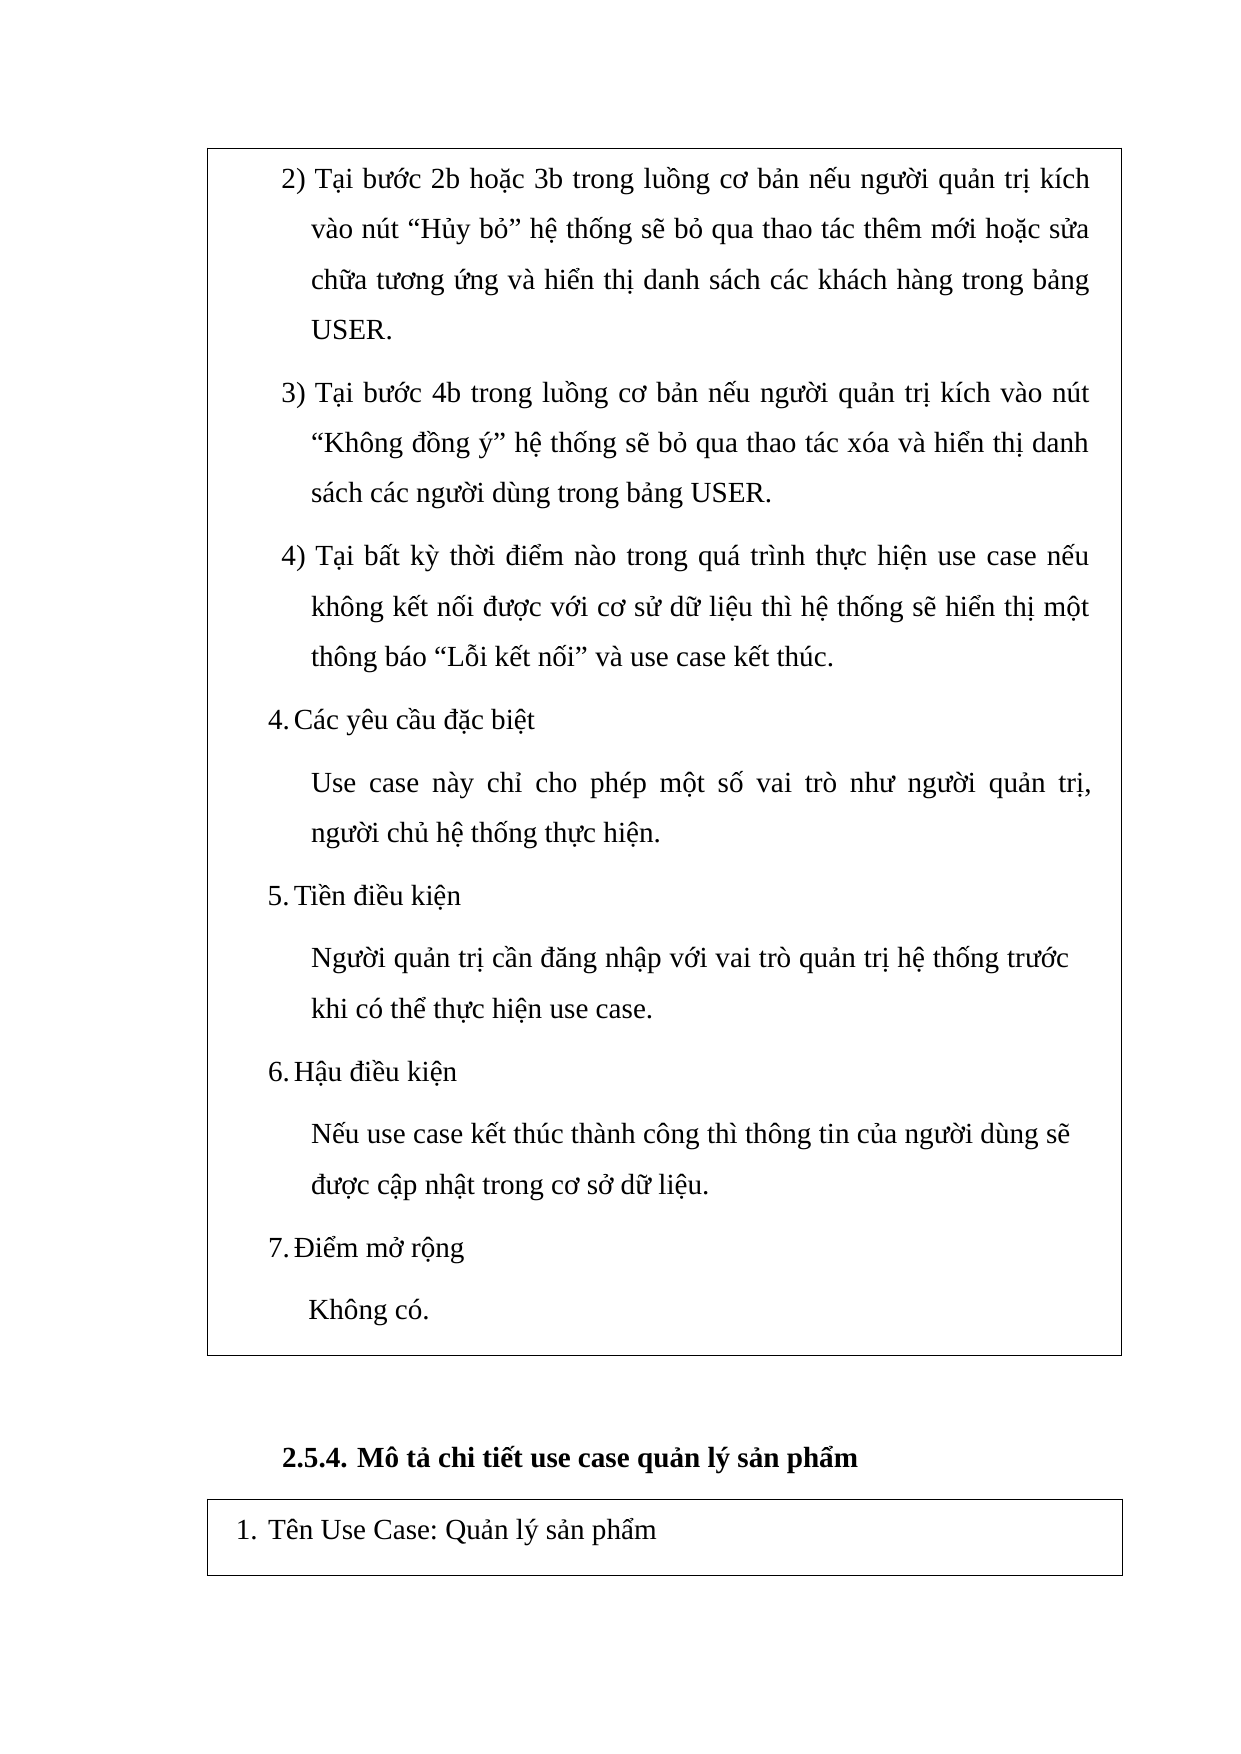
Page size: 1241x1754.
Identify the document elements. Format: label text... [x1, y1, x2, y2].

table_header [208, 1500, 1122, 1575]
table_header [208, 149, 1121, 1355]
subtitle Mô tả chi tiết use case quản lý sản phẩm [282, 1440, 1122, 1473]
